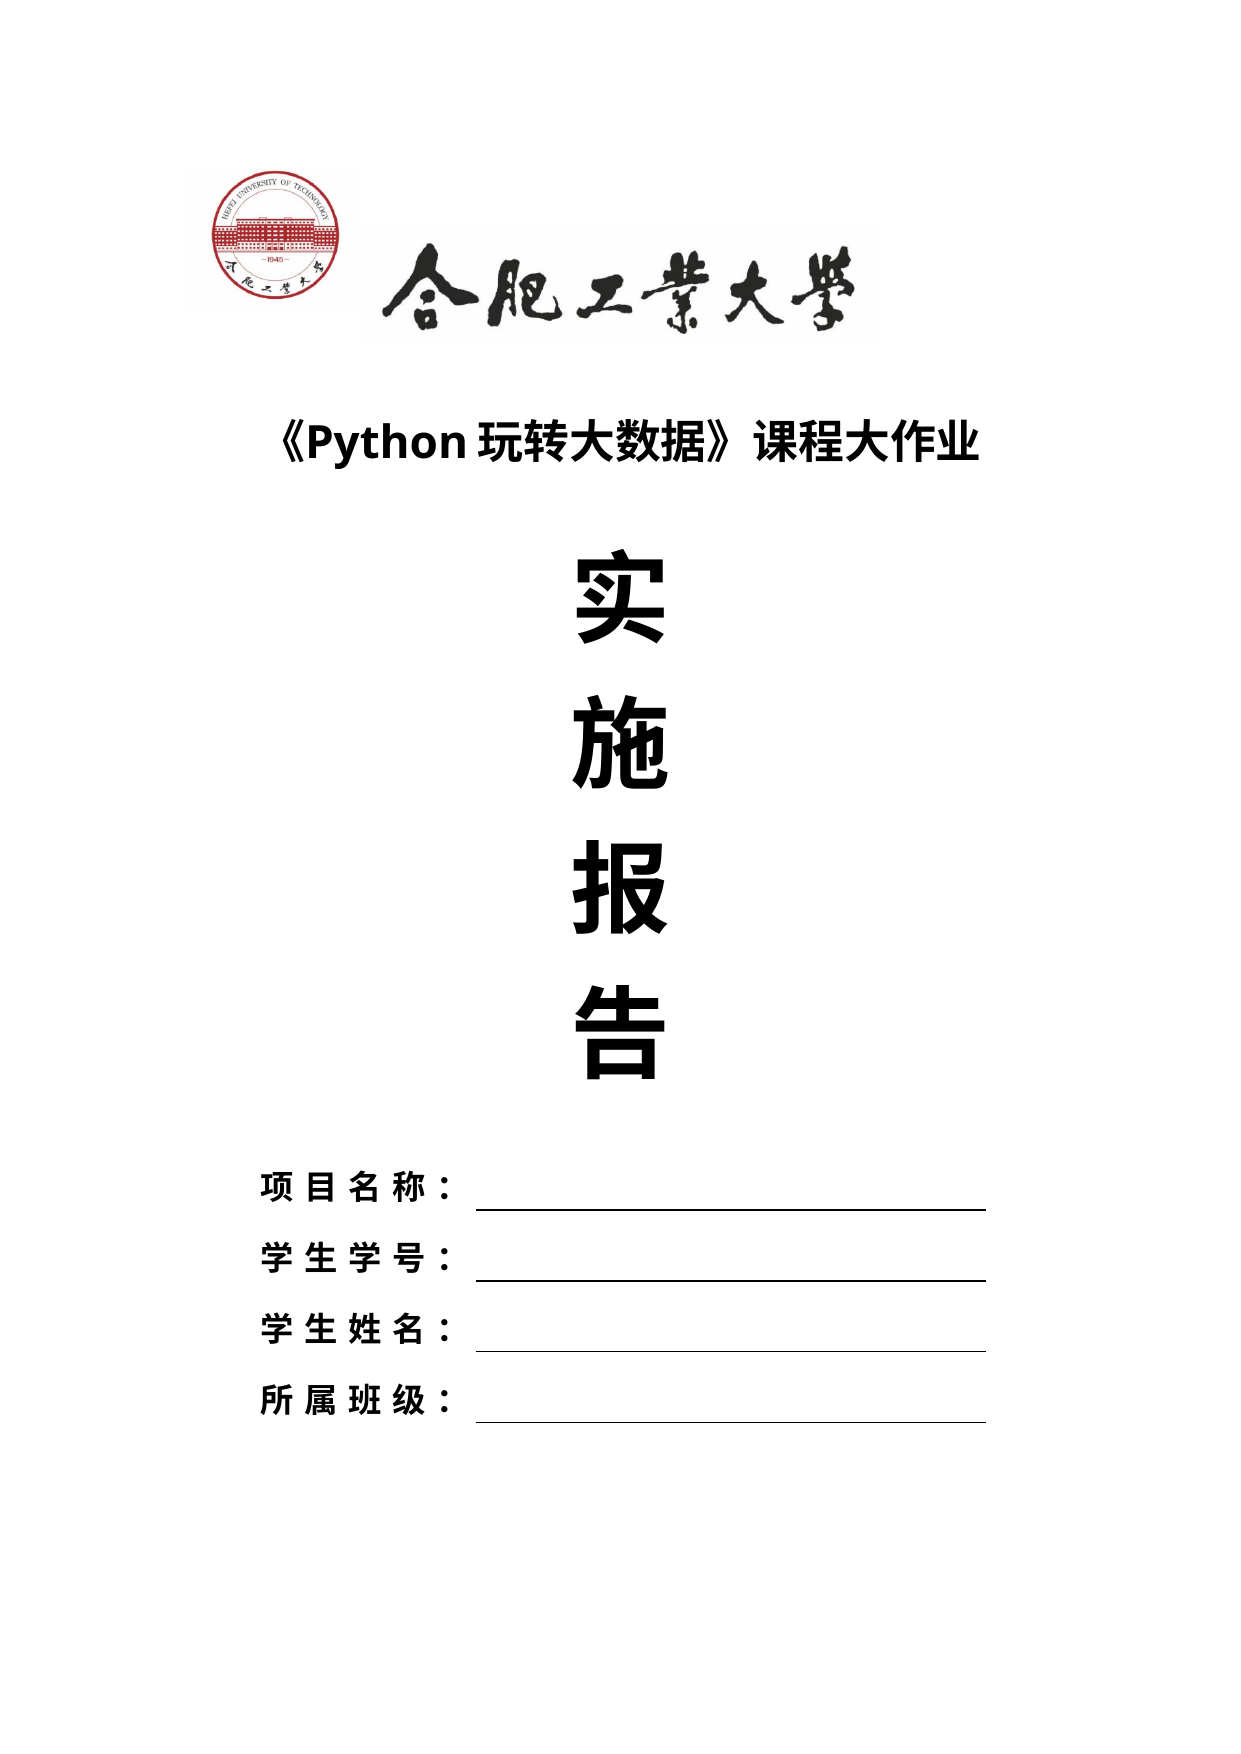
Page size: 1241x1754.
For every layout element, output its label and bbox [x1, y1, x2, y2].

picture [363, 227, 877, 345]
picture [187, 166, 361, 309]
